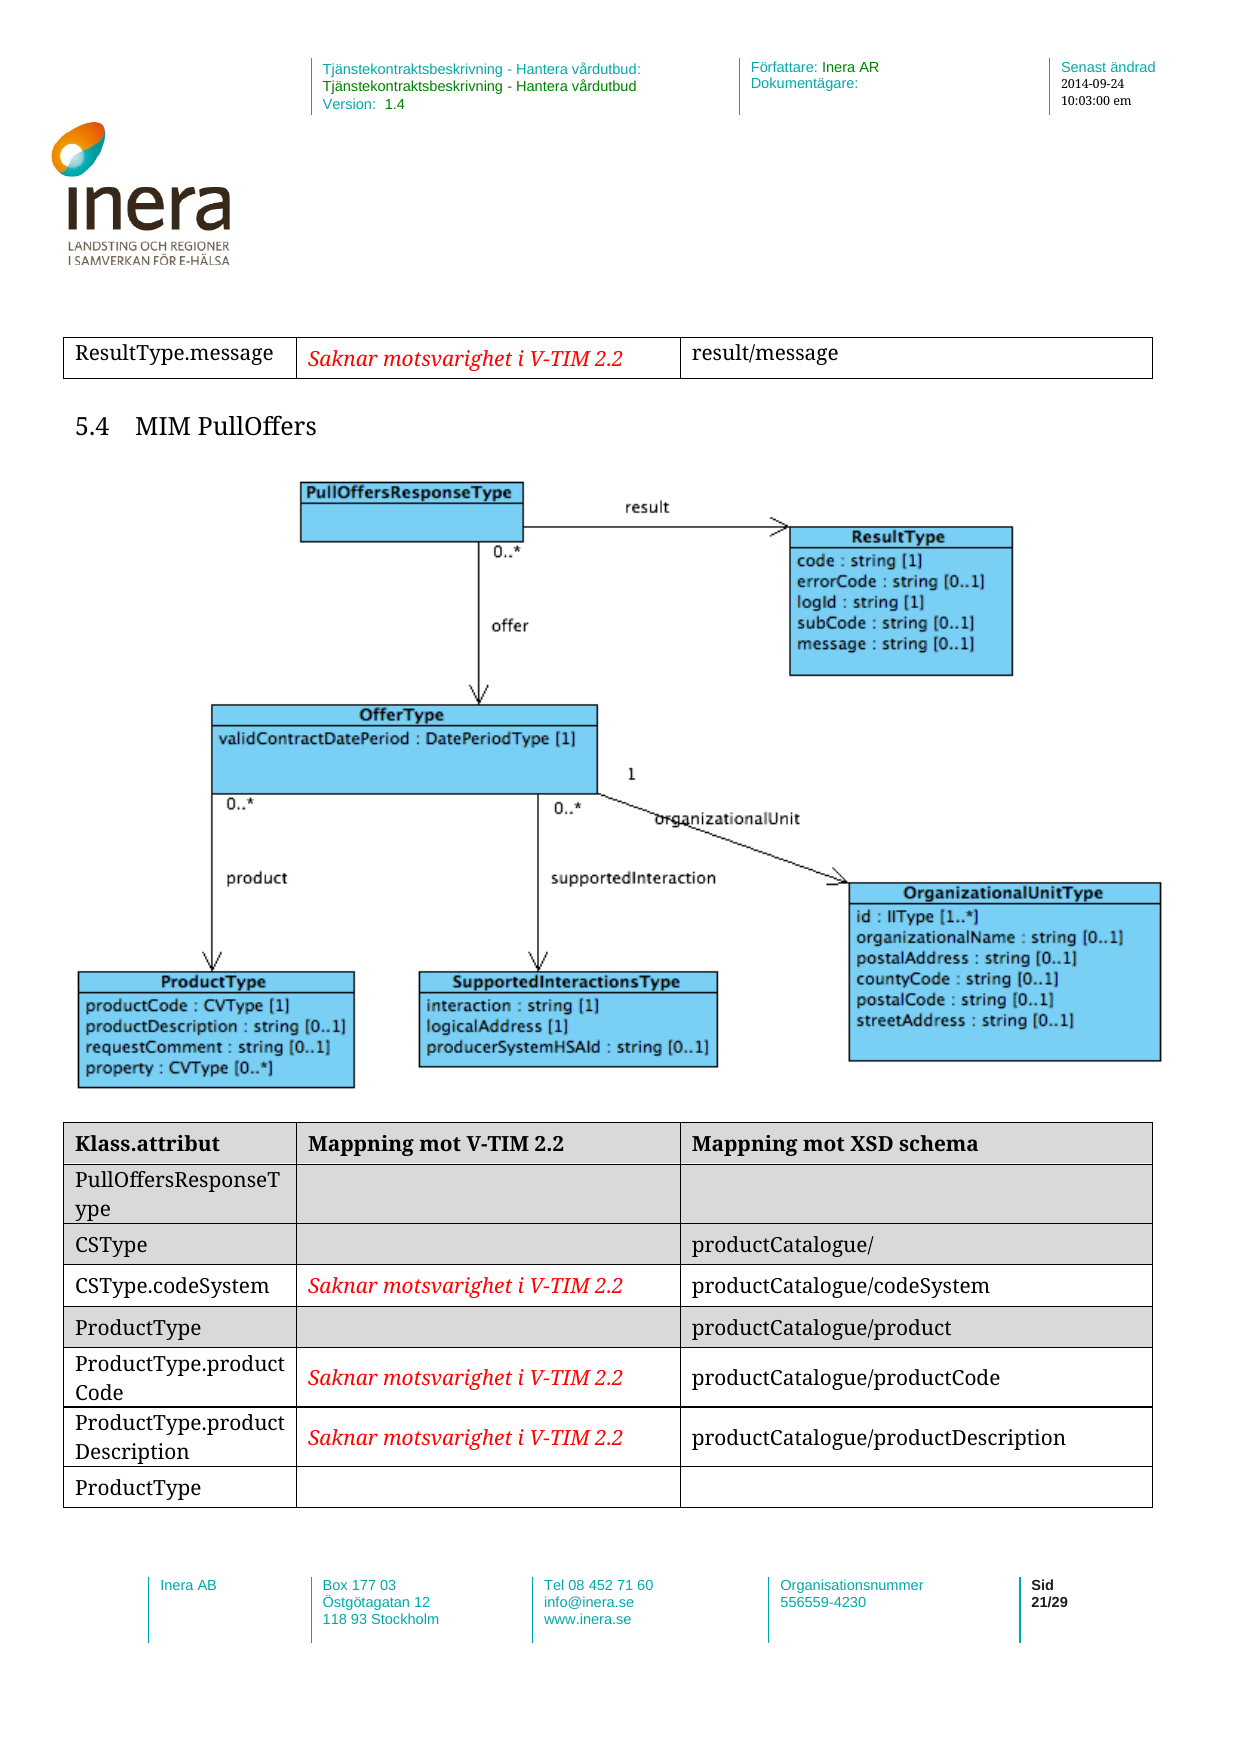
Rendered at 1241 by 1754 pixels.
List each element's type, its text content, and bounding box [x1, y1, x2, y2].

table_cell result/message [681, 338, 1152, 378]
table_cell ResultType.message [64, 338, 296, 378]
table_cell ProductType.productDescription [64, 1408, 296, 1466]
table_header Mappning mot XSD schema [681, 1123, 1152, 1163]
table_cell ProductType [64, 1307, 296, 1347]
table_cell [681, 1165, 1152, 1223]
table_header Mappning mot V-TIM 2.2 [297, 1123, 680, 1163]
table_cell productCatalogue/productCode [681, 1348, 1152, 1406]
picture [51, 122, 230, 265]
table_cell productCatalogue/ [681, 1224, 1152, 1264]
table_cell [297, 1467, 680, 1507]
table_cell Saknar motsvarighet i V-TIM 2.2 [297, 1265, 680, 1306]
table_cell CSType.codeSystem [64, 1265, 296, 1306]
table_cell [297, 1307, 680, 1347]
table_cell Saknar motsvarighet i V-TIM 2.2 [297, 1408, 680, 1466]
table_cell CSType [64, 1224, 296, 1264]
table_header Klass.attribut [64, 1123, 296, 1163]
table_cell [681, 1467, 1152, 1507]
subtitle MIM PullOffers [75, 408, 1165, 442]
table_cell Saknar motsvarighet i V-TIM 2.2 [297, 338, 680, 378]
table_cell [297, 1165, 680, 1223]
table_cell productCatalogue/productDescription [681, 1408, 1152, 1466]
table_cell PullOffersResponseType [64, 1165, 296, 1223]
picture [75, 479, 1166, 1093]
table_cell Saknar motsvarighet i V-TIM 2.2 [297, 1348, 680, 1406]
table_cell productCatalogue/codeSystem [681, 1265, 1152, 1306]
table_cell ProductType.productCode [64, 1348, 296, 1406]
table_cell ProductType [64, 1467, 296, 1507]
table_cell productCatalogue/product [681, 1307, 1152, 1347]
table_cell [297, 1224, 680, 1264]
